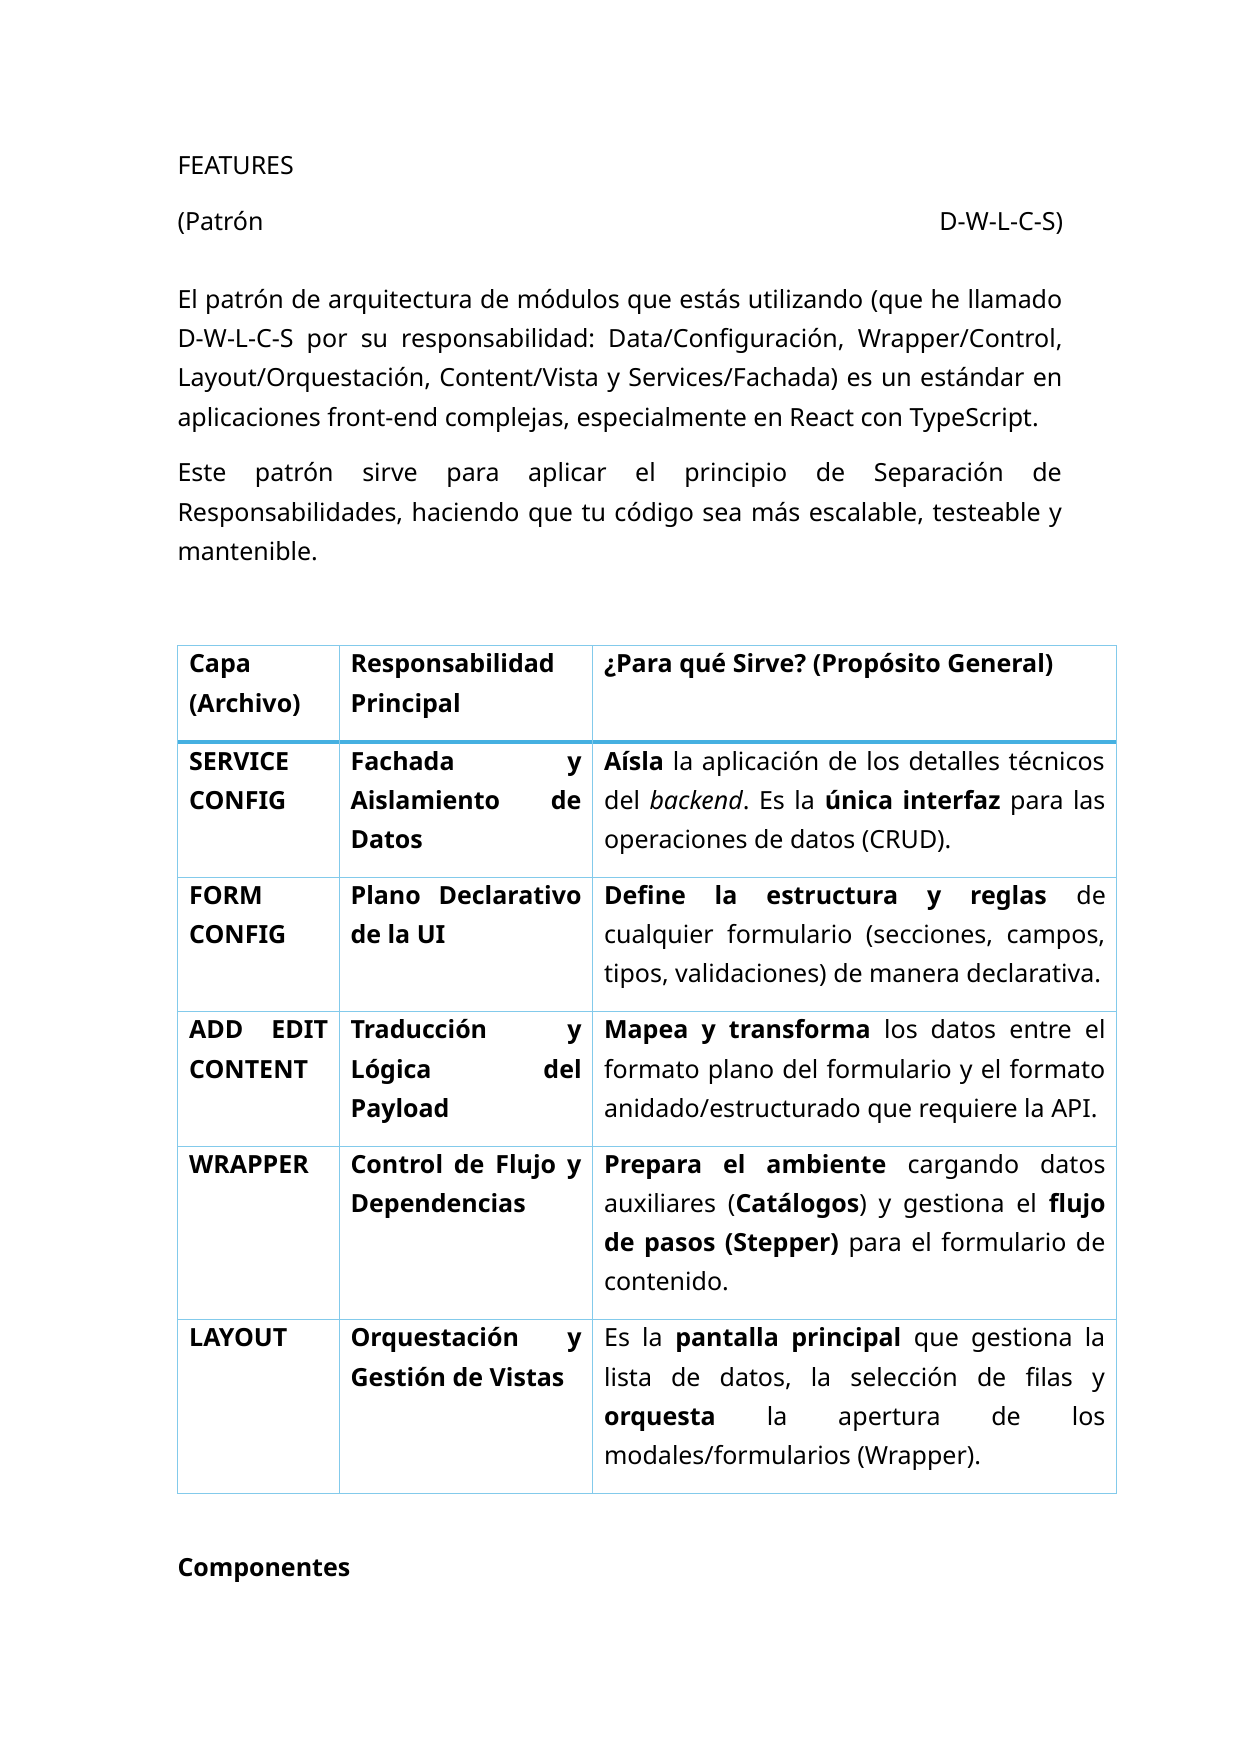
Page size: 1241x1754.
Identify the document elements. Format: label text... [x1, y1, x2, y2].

table_header ¿Para qué Sirve? (Propósito General) [593, 646, 1116, 740]
table_header Capa (Archivo) [178, 646, 339, 740]
table_cell FORM CONFIG [178, 878, 339, 1011]
table_cell Prepara el ambiente cargando datos auxiliares (Catálogos) y gestiona el flujo de pasos (Stepper) para el formulario de contenido. [593, 1147, 1116, 1319]
table_cell WRAPPER [178, 1147, 339, 1319]
table_cell Orquestación y Gestión de Vistas [340, 1320, 592, 1493]
text FEATURES [177, 148, 1063, 182]
table_cell Control de Flujo y Dependencias [340, 1147, 592, 1319]
table_cell SERVICE CONFIG [178, 744, 339, 877]
table_cell ADD EDIT CONTENT [178, 1012, 339, 1146]
table_cell Traducción y Lógica del Payload [340, 1012, 592, 1146]
table_cell Es la pantalla principal que gestiona la lista de datos, la selección de filas y orquesta la apertura de los modales/formularios (Wrapper). [593, 1320, 1116, 1493]
table_cell Fachada y Aislamiento de Datos [340, 744, 592, 877]
table_cell Plano Declarativo de la UI [340, 878, 592, 1011]
table_cell Mapea y transforma los datos entre el formato plano del formulario y el formato anidado/estructurado que requiere la API. [593, 1012, 1116, 1146]
table_cell Aísla la aplicación de los detalles técnicos del backend. Es la única interfaz para las operaciones de datos (CRUD). [593, 744, 1116, 877]
table_cell LAYOUT [178, 1320, 339, 1493]
table_header Responsabilidad Principal [340, 646, 592, 740]
text Este patrón sirve para aplicar el principio de Separación de Responsabilidades, haciendo que tu código sea más escalable, testeable y mantenible. [177, 455, 1063, 567]
text (Patrón D-W-L-C-S) El patrón de arquitectura de módulos que estás utilizando (que he llamado D-W-L-C-S por su responsabilidad: Data/Configuración, Wrapper/Control, Layout/Orquestación, Content/Vista y Services/Fachada) es un estándar en aplicaciones front-end complejas, especialmente en React con TypeScript. [177, 203, 1063, 433]
table_cell Define la estructura y reglas de cualquier formulario (secciones, campos, tipos, validaciones) de manera declarativa. [593, 878, 1116, 1011]
text Componentes [177, 1549, 1063, 1583]
